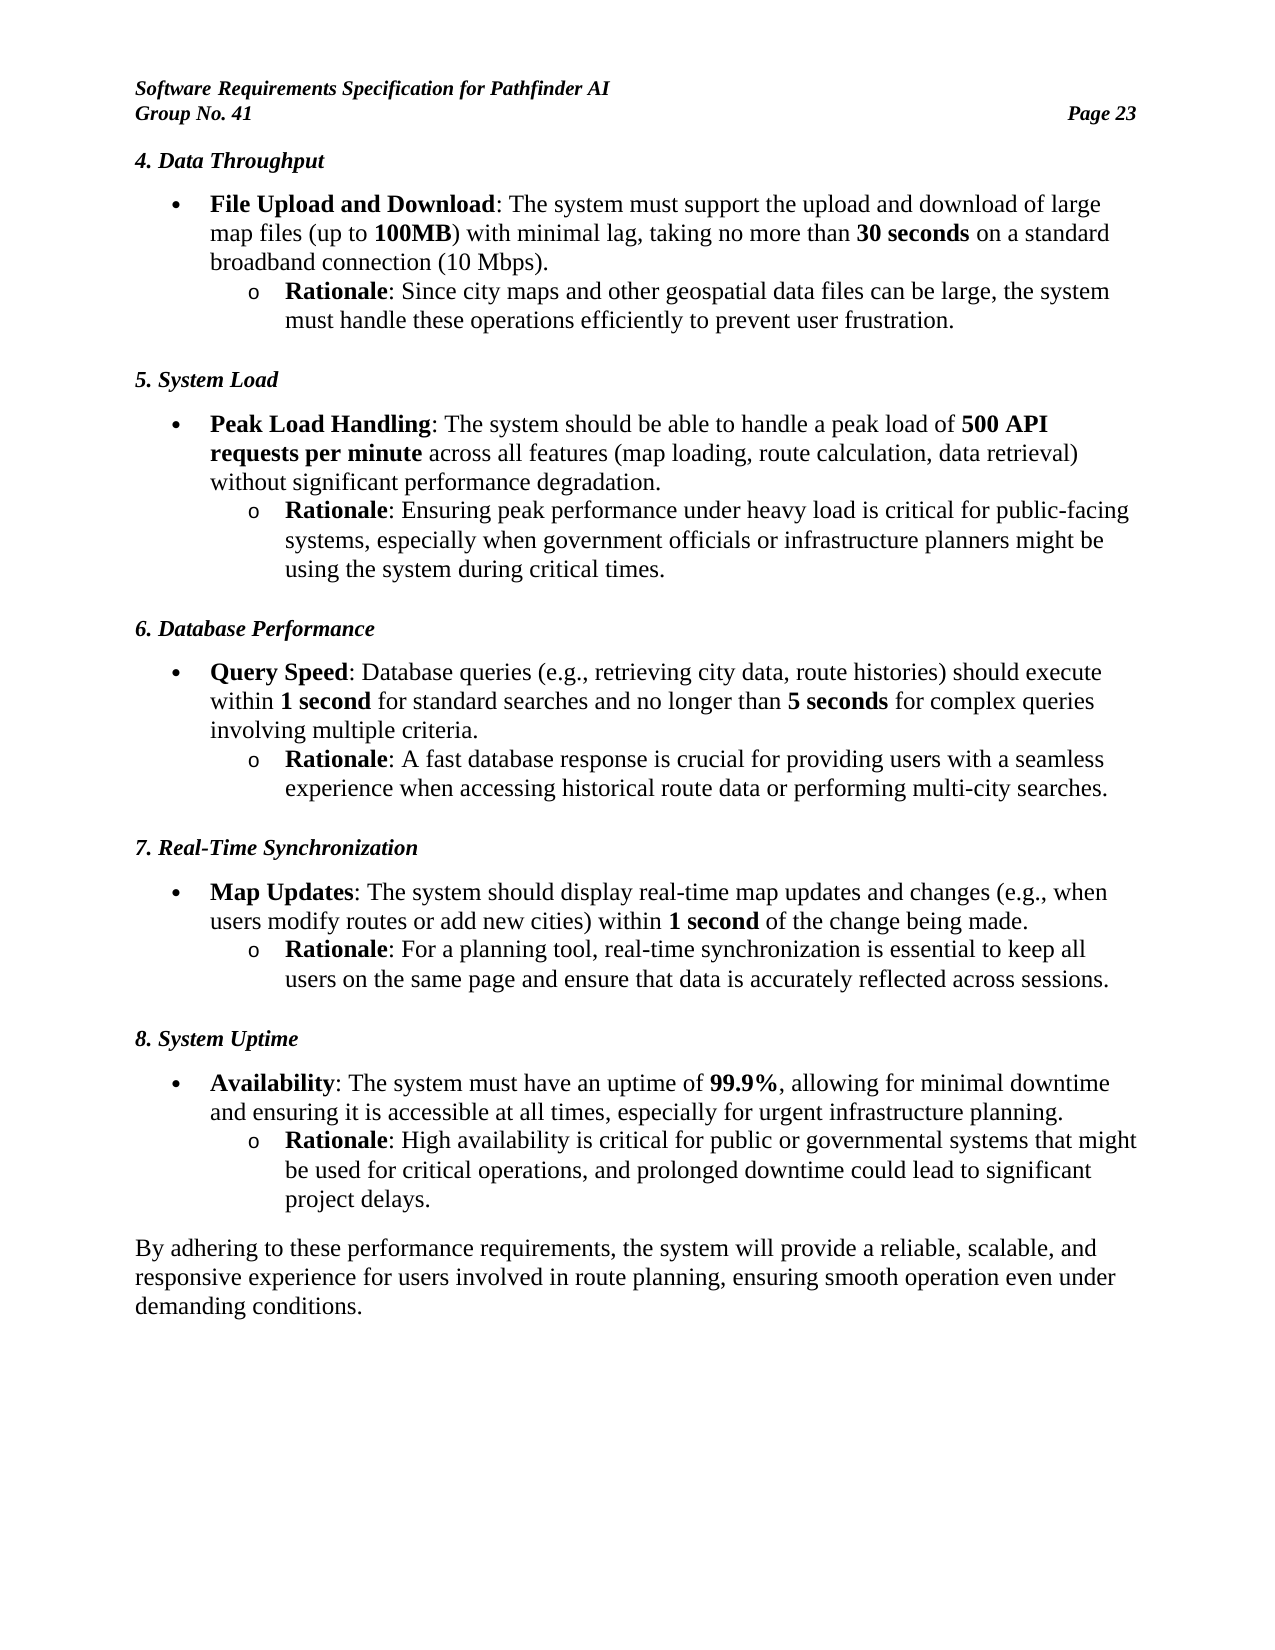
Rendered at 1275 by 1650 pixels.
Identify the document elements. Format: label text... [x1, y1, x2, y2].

text By adhering to these performance requirements, the system will provide a reliable, scalable, and responsive experience for users involved in route planning, ensuring smooth operation even under demanding conditions. [135, 1233, 1140, 1319]
subtitle 5. System Load [135, 369, 1140, 392]
list Rationale: For a planning tool, real-time synchronization is essential to keep all users on the same page and ensure that data is accurately reflected across sessions. [247, 934, 1140, 993]
list Rationale: A fast database response is crucial for providing users with a seamless experience when accessing historical route data or performing multi-city searches. [247, 744, 1140, 802]
list Map Updates: The system should display real-time map updates and changes (e.g., when users modify routes or add new cities) within 1 second of the change being made. [172, 877, 1140, 934]
list Availability: The system must have an uptime of 99.9%, allowing for minimal downtime and ensuring it is accessible at all times, especially for urgent infrastructure planning. [172, 1068, 1140, 1125]
list Query Speed: Database queries (e.g., retrieving city data, route histories) should execute within 1 second for standard searches and no longer than 5 seconds for complex queries involving multiple criteria. [172, 657, 1140, 744]
subtitle 6. Database Performance [135, 618, 1140, 641]
list File Upload and Download: The system must support the upload and download of large map files (up to 100MB) with minimal lag, taking no more than 30 seconds on a standard broadband connection (10 Mbps). [172, 189, 1140, 276]
subtitle 7. Real-Time Synchronization [135, 837, 1140, 860]
subtitle 4. Data Throughput [135, 150, 1140, 173]
list Rationale: Since city maps and other geospatial data files can be large, the system must handle these operations efficiently to prevent user frustration. [247, 276, 1140, 334]
list Peak Load Handling: The system should be able to handle a peak load of 500 API requests per minute across all features (map loading, route calculation, data retrieval) without significant performance degradation. [172, 409, 1140, 495]
subtitle 8. System Uptime [135, 1028, 1140, 1051]
list Rationale: High availability is critical for public or governmental systems that might be used for critical operations, and prolonged downtime could lead to significant project delays. [247, 1125, 1140, 1212]
list Rationale: Ensuring peak performance under heavy load is critical for public-facing systems, especially when government officials or infrastructure planners might be using the system during critical times. [247, 495, 1140, 582]
